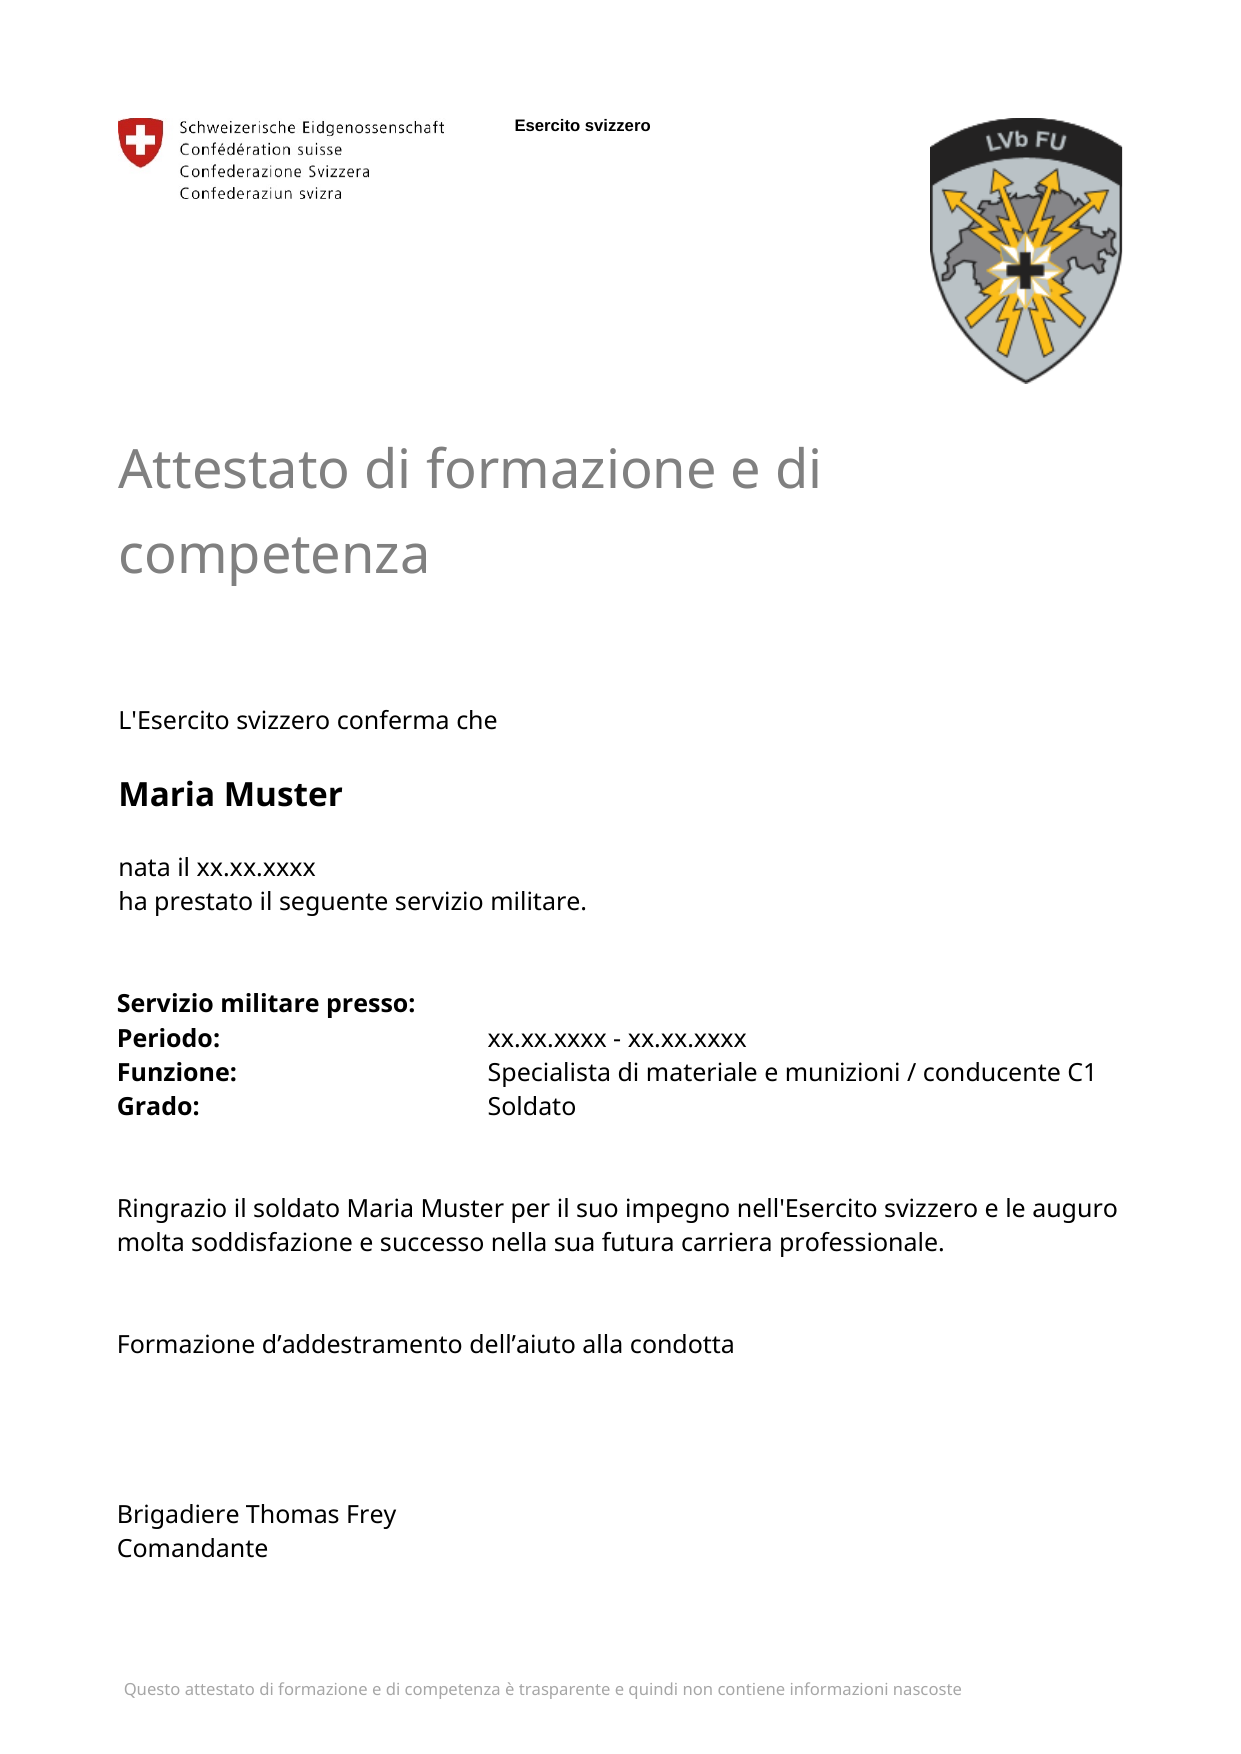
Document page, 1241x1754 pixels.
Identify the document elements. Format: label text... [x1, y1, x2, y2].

text Formazione d’addestramento dell’aiuto alla condotta [117, 1327, 1122, 1361]
text Ringrazio il soldato Maria Muster per il suo impegno nell'Esercito svizzero e le auguro molta soddisfazione e successo nella sua futura carriera professionale. [117, 1156, 1122, 1259]
picture [118, 118, 462, 199]
text nata il xx.xx.xxxx [118, 850, 1122, 884]
text ha prestato il seguente servizio militare. [118, 884, 1122, 918]
text Servizio militare presso: [117, 986, 1122, 1020]
text Periodo: xx.xx.xxxx - xx.xx.xxxx [117, 1020, 1122, 1054]
text Grado: Soldato [117, 1088, 1122, 1122]
text Funzione: Specialista di materiale e munizioni / conducente C1 [117, 1054, 1122, 1088]
text Attestato di formazione e di competenza [118, 431, 1122, 589]
picture [930, 118, 1123, 384]
text Comandante [117, 1531, 1122, 1565]
text L'Esercito svizzero conferma che [118, 702, 1122, 736]
text Maria Muster [118, 770, 1122, 816]
text Brigadiere Thomas Frey [117, 1497, 1122, 1531]
